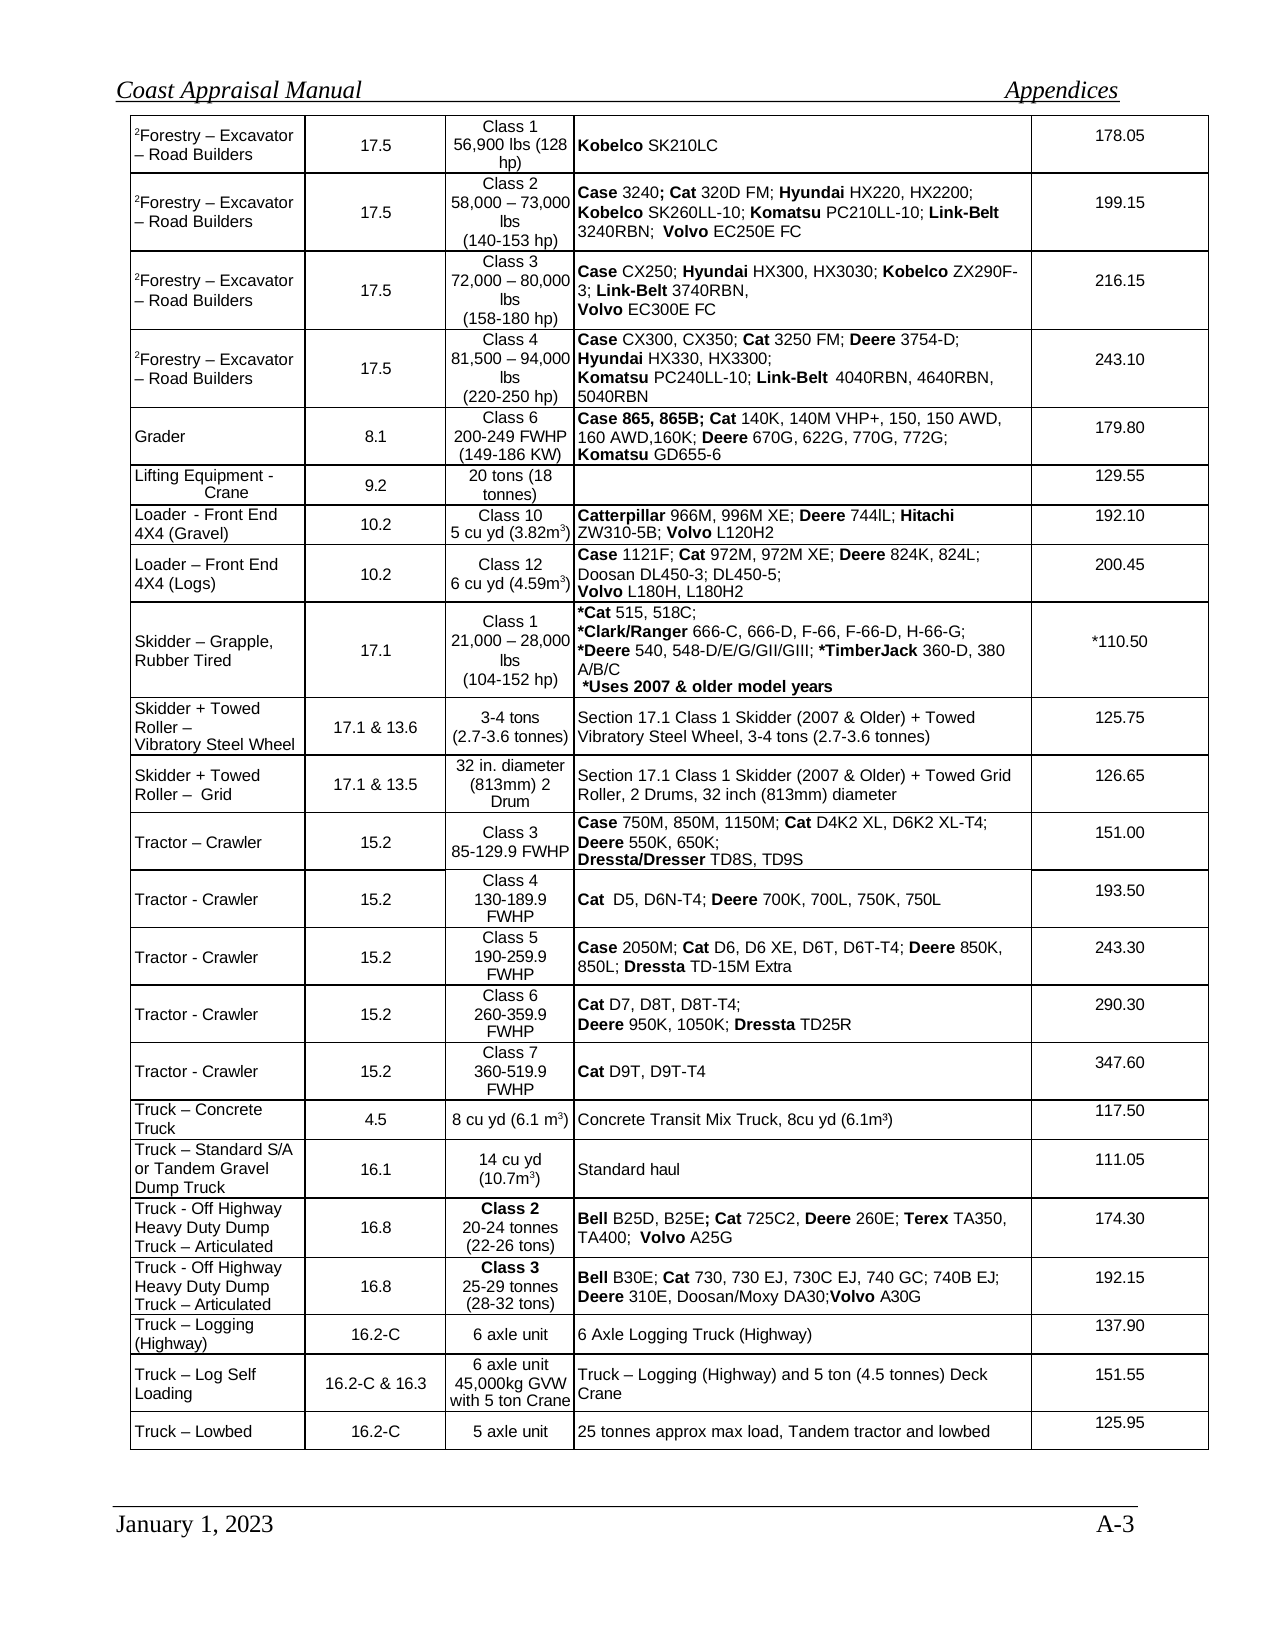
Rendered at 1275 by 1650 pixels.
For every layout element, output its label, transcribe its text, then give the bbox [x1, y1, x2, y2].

table_cell Tractor - Crawler [131, 1043, 304, 1099]
table_cell 117.50 [1032, 1101, 1208, 1138]
table_cell Tractor - Crawler [131, 871, 304, 927]
table_cell 25 tonnes approx max load, Tandem tractor and lowbed [575, 1412, 1031, 1449]
table_cell Class 4 81,500 – 94,000 lbs (220-250 hp) [446, 330, 573, 407]
table_cell 192.10 [1032, 506, 1208, 543]
table_cell Section 17.1 Class 1 Skidder (2007 & Older) + Towed Vibratory Steel Wheel, 3-4 tons (2.7-3.6 tonnes) [575, 698, 1031, 754]
table_cell 137.90 [1032, 1315, 1208, 1353]
table_cell Truck – Concrete Truck [131, 1101, 304, 1138]
table_cell Class 3 85-129.9 FWHP [446, 813, 573, 869]
table_cell 17.5 [306, 330, 445, 407]
table_cell 8.1 [306, 408, 445, 464]
table_cell Skidder + Towed Roller – Grid [131, 756, 304, 812]
table_cell 17.1 [306, 603, 445, 697]
table_cell 216.15 [1032, 252, 1208, 328]
table_cell 2Forestry – Excavator – Road Builders [131, 174, 304, 250]
table_cell 15.2 [306, 871, 445, 927]
table_cell 151.55 [1032, 1355, 1208, 1411]
table_cell Bell B30E; Cat 730, 730 EJ, 730C EJ, 740 GC; 740B EJ; Deere 310E, Doosan/Moxy DA30;Volvo A30G [575, 1258, 1031, 1314]
table_cell Class 5 190-259.9 FWHP [446, 928, 573, 984]
table_cell Skidder – Grapple, Rubber Tired [131, 603, 304, 697]
table_cell Truck - Off Highway Heavy Duty Dump Truck – Articulated [131, 1258, 304, 1314]
table_cell Lifting Equipment - Crane [131, 466, 304, 504]
table_cell Cat D5, D6N-T4; Deere 700K, 700L, 750K, 750L [575, 870, 1031, 927]
table_cell 347.60 [1032, 1043, 1208, 1099]
table_cell 16.8 [306, 1258, 445, 1314]
table_cell 174.30 [1032, 1199, 1208, 1256]
table_cell 15.2 [306, 1043, 445, 1099]
table_cell 17.1 & 13.5 [306, 756, 445, 812]
table_cell 17.5 [306, 174, 445, 250]
table_cell Bell B25D, B25E; Cat 725C2, Deere 260E; Terex TA350, TA400; Volvo A25G [575, 1199, 1031, 1256]
table_cell Class 3 25-29 tonnes (28-32 tons) [446, 1258, 573, 1314]
table_cell Class 1 21,000 – 28,000 lbs (104-152 hp) [446, 603, 573, 697]
table_cell Class 3 72,000 – 80,000 lbs (158-180 hp) [446, 252, 573, 328]
table_cell Truck - Off Highway Heavy Duty Dump Truck – Articulated [131, 1199, 304, 1256]
table_cell 151.00 [1032, 813, 1208, 869]
table_header 2Forestry – Excavator – Road Builders [131, 116, 304, 172]
table_cell Case 865, 865B; Cat 140K, 140M VHP+, 150, 150 AWD, 160 AWD,160K; Deere 670G, 622G, 770G, 772G; Komatsu GD655-6 [575, 408, 1031, 464]
table_cell *Cat 515, 518C; *Clark/Ranger 666-C, 666-D, F-66, F-66-D, H-66-G; *Deere 540, 548-D/E/G/GII/GIII; *TimberJack 360-D, 380 A/B/C *Uses 2007 & older model years [575, 603, 1031, 697]
table_cell 6 Axle Logging Truck (Highway) [575, 1315, 1031, 1353]
table_cell Class 6 200-249 FWHP (149-186 KW) [446, 408, 573, 464]
table_cell Standard haul [575, 1140, 1031, 1197]
table_cell Case CX300, CX350; Cat 3250 FM; Deere 3754-D; Hyundai HX330, HX3300; Komatsu PC240LL-10; Link-Belt 4040RBN, 4640RBN, 5040RBN [575, 330, 1031, 407]
table_cell 126.65 [1032, 756, 1208, 812]
table_cell Class 10 5 cu yd (3.82m3) [446, 506, 573, 543]
table_cell 125.75 [1032, 698, 1208, 754]
table_cell 16.2-C [306, 1412, 445, 1449]
table_cell 16.2-C & 16.3 [306, 1355, 445, 1411]
table_cell 17.1 & 13.6 [306, 698, 445, 754]
table_cell Grader [131, 408, 304, 464]
table_cell 192.15 [1032, 1258, 1208, 1314]
table_cell Concrete Transit Mix Truck, 8cu yd (6.1m³) [575, 1101, 1031, 1138]
table_cell Cat D9T, D9T-T4 [575, 1043, 1031, 1099]
table_cell 6 axle unit 45,000kg GVW with 5 ton Crane [446, 1355, 573, 1411]
table_cell 4.5 [306, 1101, 445, 1138]
table_cell Class 6 260-359.9 FWHP [446, 986, 573, 1041]
table_cell [575, 466, 1031, 504]
table_cell 8 cu yd (6.1 m3) [446, 1101, 573, 1138]
table_cell Class 4 130-189.9 FWHP [446, 870, 573, 927]
table_cell 16.1 [306, 1140, 445, 1197]
table_cell Case 1121F; Cat 972M, 972M XE; Deere 824K, 824L; Doosan DL450-3; DL450-5; Volvo L180H, L180H2 [575, 545, 1031, 601]
table_cell 290.30 [1032, 986, 1208, 1041]
table_header 178.05 [1032, 116, 1208, 172]
table_cell Class 12 6 cu yd (4.59m3) [446, 545, 573, 601]
table_header Kobelco SK210LC [575, 116, 1031, 172]
table_cell 3-4 tons (2.7-3.6 tonnes) [446, 698, 573, 754]
table_cell Cat D7, D8T, D8T-T4; Deere 950K, 1050K; Dressta TD25R [575, 986, 1031, 1041]
table_cell Tractor - Crawler [131, 986, 304, 1041]
table_cell Truck – Standard S/A or Tandem Gravel Dump Truck [131, 1140, 304, 1197]
table_cell 200.45 [1032, 545, 1208, 601]
table_cell 32 in. diameter (813mm) 2 Drum [446, 756, 573, 812]
table_cell Case 3240; Cat 320D FM; Hyundai HX220, HX2200; Kobelco SK260LL-10; Komatsu PC210LL-10; Link-Belt 3240RBN; Volvo EC250E FC [575, 174, 1031, 250]
table_cell Class 7 360-519.9 FWHP [446, 1043, 573, 1099]
table_cell Section 17.1 Class 1 Skidder (2007 & Older) + Towed Grid Roller, 2 Drums, 32 inch (813mm) diameter [575, 756, 1031, 812]
table_header 17.5 [306, 116, 445, 172]
table_cell *110.50 [1032, 603, 1208, 697]
table_cell 20 tons (18 tonnes) [446, 466, 573, 504]
table_cell Class 2 20-24 tonnes (22-26 tons) [446, 1199, 573, 1256]
table_cell 5 axle unit [446, 1412, 573, 1449]
table_cell Loader – Front End 4X4 (Logs) [131, 545, 304, 601]
table_cell 129.55 [1032, 466, 1208, 504]
table_cell 2Forestry – Excavator – Road Builders [131, 252, 304, 328]
table_cell 111.05 [1032, 1140, 1208, 1197]
table_header Class 1 56,900 lbs (128 hp) [446, 116, 573, 172]
table_cell Tractor – Crawler [131, 813, 304, 869]
table_cell 16.2-C [306, 1315, 445, 1353]
table_cell Truck – Logging (Highway) [131, 1315, 304, 1353]
table_cell Catterpillar 966M, 996M XE; Deere 744lL; Hitachi ZW310-5B; Volvo L120H2 [575, 506, 1031, 543]
table_cell 15.2 [306, 986, 445, 1041]
table_cell 199.15 [1032, 174, 1208, 250]
table_cell 15.2 [306, 813, 445, 869]
table_cell 243.10 [1032, 330, 1208, 407]
table_cell Case CX250; Hyundai HX300, HX3030; Kobelco ZX290F- 3; Link-Belt 3740RBN, Volvo EC300E FC [575, 252, 1031, 328]
table_cell 193.50 [1032, 871, 1208, 927]
table_cell 10.2 [306, 545, 445, 601]
table_cell 10.2 [306, 506, 445, 543]
table_cell Truck – Logging (Highway) and 5 ton (4.5 tonnes) Deck Crane [575, 1355, 1031, 1411]
table_cell Case 750M, 850M, 1150M; Cat D4K2 XL, D6K2 XL-T4; Deere 550K, 650K; Dressta/Dresser TD8S, TD9S [575, 813, 1031, 869]
table_cell Case 2050M; Cat D6, D6 XE, D6T, D6T-T4; Deere 850K, 850L; Dressta TD-15M Extra [575, 928, 1031, 984]
table_cell 125.95 [1032, 1412, 1208, 1449]
table_cell Truck – Lowbed [131, 1412, 304, 1449]
table_cell 6 axle unit [446, 1315, 573, 1353]
table_cell 9.2 [306, 466, 445, 504]
table_cell Tractor - Crawler [131, 928, 304, 984]
table_cell Class 2 58,000 – 73,000 lbs (140-153 hp) [446, 174, 573, 250]
table_cell 17.5 [306, 252, 445, 328]
table_cell 16.8 [306, 1199, 445, 1256]
table_cell Truck – Log Self Loading [131, 1355, 304, 1411]
table_cell 14 cu yd (10.7m3) [446, 1140, 573, 1197]
table_cell 2Forestry – Excavator – Road Builders [131, 330, 304, 407]
table_cell Skidder + Towed Roller – Vibratory Steel Wheel [131, 698, 304, 754]
table_cell 15.2 [306, 928, 445, 984]
table_cell 243.30 [1032, 928, 1208, 984]
table_cell Loader - Front End 4X4 (Gravel) [131, 506, 304, 543]
table_cell 179.80 [1032, 408, 1208, 464]
